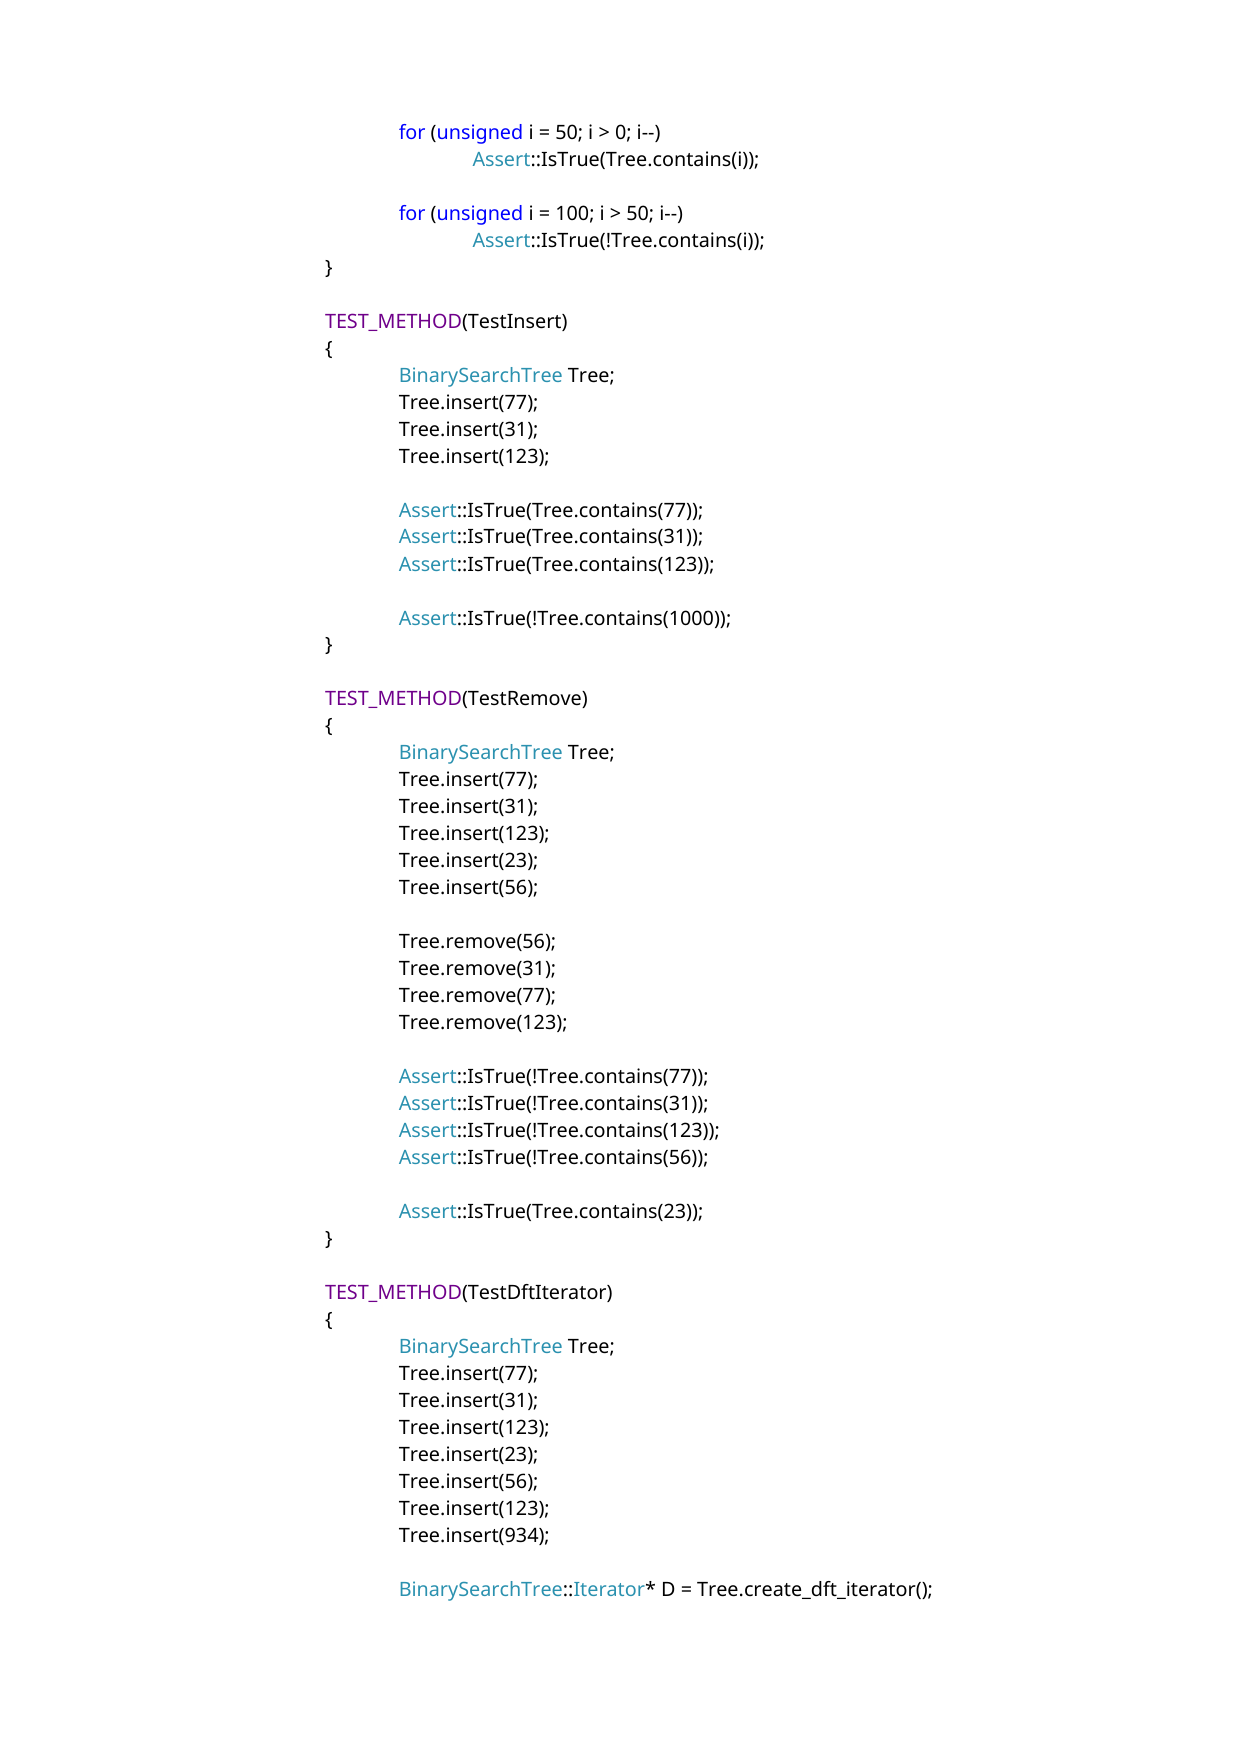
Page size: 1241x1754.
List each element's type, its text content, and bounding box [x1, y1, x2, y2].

text BinarySearchTree Tree; [177, 361, 1152, 388]
text Tree.remove(123); [177, 1008, 1152, 1035]
text Tree.insert(123); [177, 442, 1152, 469]
text Assert::IsTrue(Tree.contains(123)); [177, 550, 1152, 577]
text BinarySearchTree::Iterator* D = Tree.create_dft_iterator(); [177, 1575, 1152, 1602]
text Tree.insert(31); [177, 1386, 1152, 1413]
text Assert::IsTrue(!Tree.contains(i)); [177, 226, 1152, 253]
text { [177, 712, 1152, 739]
text Tree.insert(77); [177, 1359, 1152, 1386]
text { [177, 1305, 1152, 1332]
text Tree.insert(123); [177, 819, 1152, 847]
text TEST_METHOD(TestDftIterator) [177, 1278, 1152, 1305]
text Tree.insert(934); [177, 1521, 1152, 1548]
text } [177, 631, 1152, 658]
text for (unsigned i = 100; i > 50; i--) [177, 199, 1152, 226]
text Tree.remove(77); [177, 981, 1152, 1008]
text Tree.insert(77); [177, 766, 1152, 793]
text Tree.insert(123); [177, 1494, 1152, 1521]
text { [177, 334, 1152, 361]
text Assert::IsTrue(!Tree.contains(123)); [177, 1116, 1152, 1143]
text Tree.insert(123); [177, 1413, 1152, 1440]
text Assert::IsTrue(Tree.contains(31)); [177, 523, 1152, 550]
text TEST_METHOD(TestRemove) [177, 685, 1152, 712]
text Tree.insert(77); [177, 388, 1152, 415]
text Tree.insert(31); [177, 793, 1152, 819]
text } [177, 253, 1152, 280]
text Assert::IsTrue(Tree.contains(i)); [177, 145, 1152, 172]
text Assert::IsTrue(!Tree.contains(31)); [177, 1089, 1152, 1116]
text Assert::IsTrue(!Tree.contains(1000)); [177, 604, 1152, 631]
text Assert::IsTrue(Tree.contains(77)); [177, 496, 1152, 523]
text for (unsigned i = 50; i > 0; i--) [177, 118, 1152, 145]
text Tree.insert(23); [177, 1440, 1152, 1467]
text Tree.insert(56); [177, 1467, 1152, 1494]
text Tree.insert(31); [177, 415, 1152, 442]
text Assert::IsTrue(!Tree.contains(56)); [177, 1143, 1152, 1170]
text Tree.insert(56); [177, 873, 1152, 901]
text Tree.remove(31); [177, 954, 1152, 981]
text Assert::IsTrue(Tree.contains(23)); [177, 1197, 1152, 1224]
text TEST_METHOD(TestInsert) [177, 307, 1152, 334]
text BinarySearchTree Tree; [177, 1332, 1152, 1359]
text } [177, 1224, 1152, 1251]
text BinarySearchTree Tree; [177, 739, 1152, 766]
text Tree.insert(23); [177, 847, 1152, 873]
text Tree.remove(56); [177, 927, 1152, 954]
text Assert::IsTrue(!Tree.contains(77)); [177, 1062, 1152, 1089]
